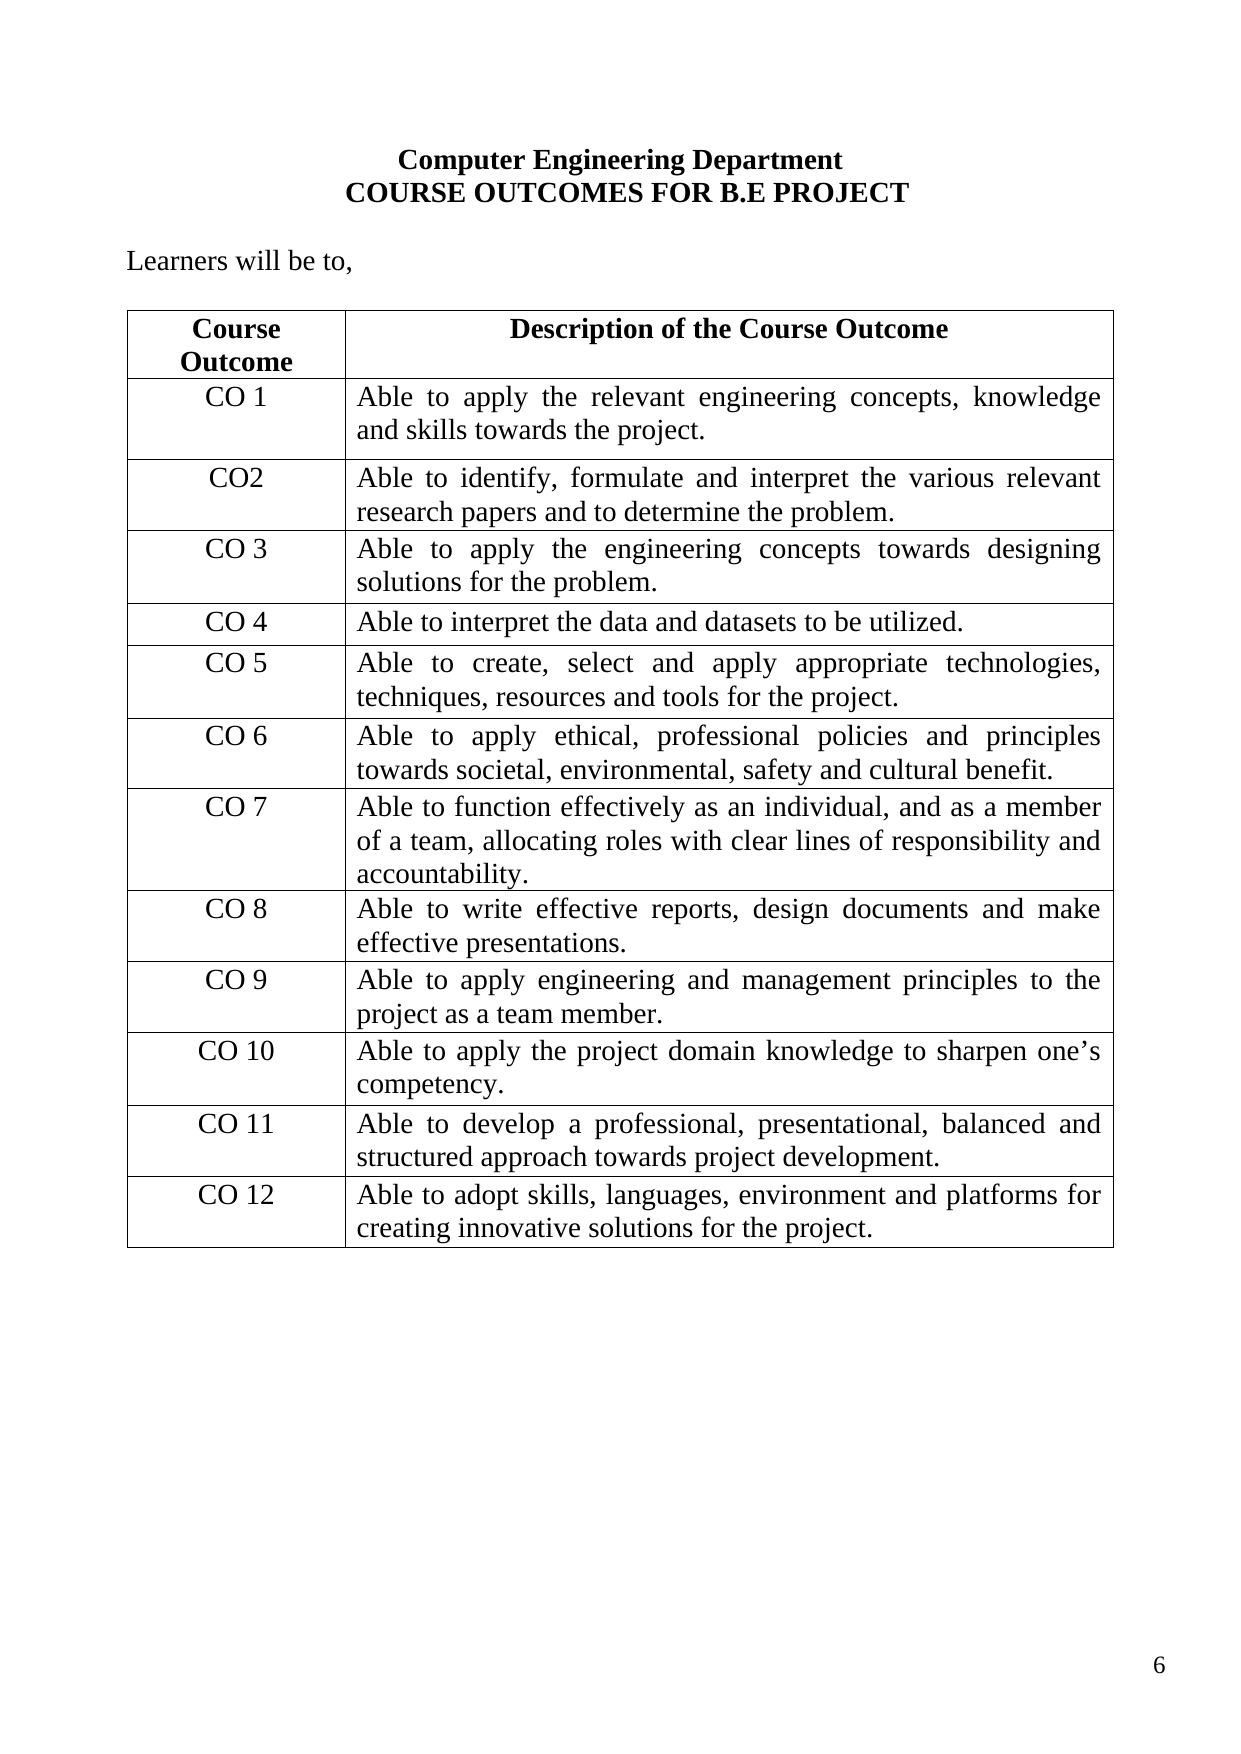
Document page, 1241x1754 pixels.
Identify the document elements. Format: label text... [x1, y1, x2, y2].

text Learners will be to, [75, 243, 1165, 276]
table_cell Able to develop a professional, presentational, balanced and structured approach towards project development. [346, 1106, 1113, 1176]
table_cell Able to apply the engineering concepts towards designing solutions for the problem. [346, 531, 1113, 603]
table_cell Able to identify, formulate and interpret the various relevant research papers and to determine the problem. [346, 460, 1113, 530]
table_cell Able to create, select and apply appropriate technologies, techniques, resources and tools for the project. [346, 646, 1113, 717]
table_cell Able to apply the project domain knowledge to sharpen one’s competency. [346, 1033, 1113, 1105]
table_cell Able to apply ethical, professional policies and principles towards societal, environmental, safety and cultural benefit. [346, 719, 1113, 788]
table_cell CO 10 [128, 1033, 345, 1105]
table_cell Able to apply the relevant engineering concepts, knowledge and skills towards the project. [346, 379, 1113, 459]
table_cell CO 1 [128, 379, 345, 459]
table_cell CO 9 [128, 962, 345, 1032]
text Computer Engineering Department [75, 142, 1165, 176]
table_cell CO 3 [128, 531, 345, 603]
table_cell CO2 [128, 460, 345, 530]
table_cell CO 12 [128, 1177, 345, 1247]
table_cell CO 5 [128, 646, 345, 717]
text COURSE OUTCOMES FOR B.E PROJECT [75, 176, 1165, 209]
table_header Description of the Course Outcome [346, 311, 1113, 378]
table_cell CO 4 [128, 604, 345, 644]
table_cell CO 11 [128, 1106, 345, 1176]
table_cell Able to function effectively as an individual, and as a member of a team, allocating roles with clear lines of responsibility and accountability. [346, 789, 1113, 890]
table_cell Able to apply engineering and management principles to the project as a team member. [346, 962, 1113, 1032]
table_cell CO 7 [128, 789, 345, 890]
table_cell CO 6 [128, 719, 345, 788]
table_cell Able to interpret the data and datasets to be utilized. [346, 604, 1113, 644]
table_header Course Outcome [128, 311, 345, 378]
table_cell CO 8 [128, 891, 345, 961]
table_cell Able to adopt skills, languages, environment and platforms for creating innovative solutions for the project. [346, 1177, 1113, 1247]
table_cell Able to write effective reports, design documents and make effective presentations. [346, 891, 1113, 961]
